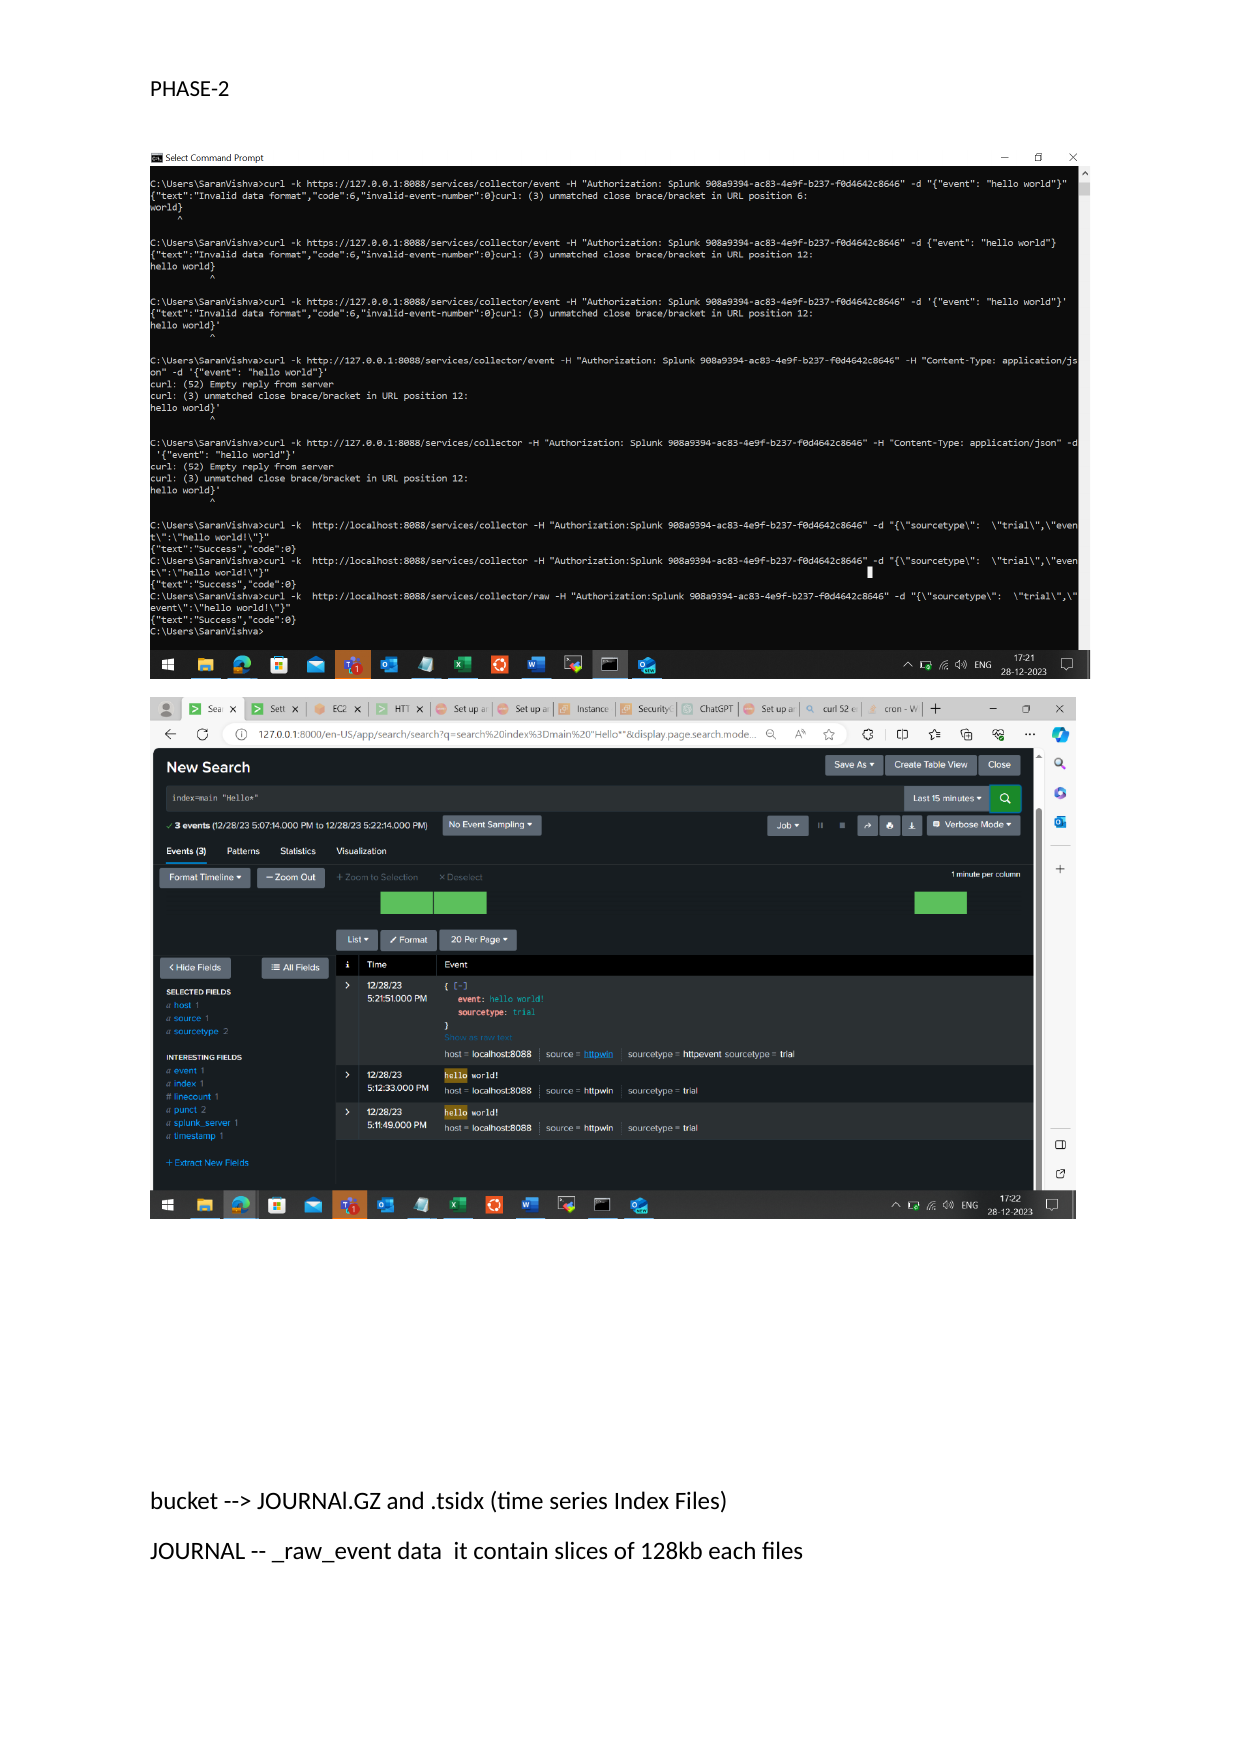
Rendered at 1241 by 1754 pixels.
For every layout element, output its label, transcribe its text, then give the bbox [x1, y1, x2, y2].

picture [150, 697, 1076, 1219]
picture [150, 150, 1091, 679]
text JOURNAL -- _raw_event data it contain slices of 128kb each files [150, 1535, 1090, 1565]
text bucket --> JOURNAl.GZ and .tsidx (time series Index Files) [150, 1485, 1090, 1516]
